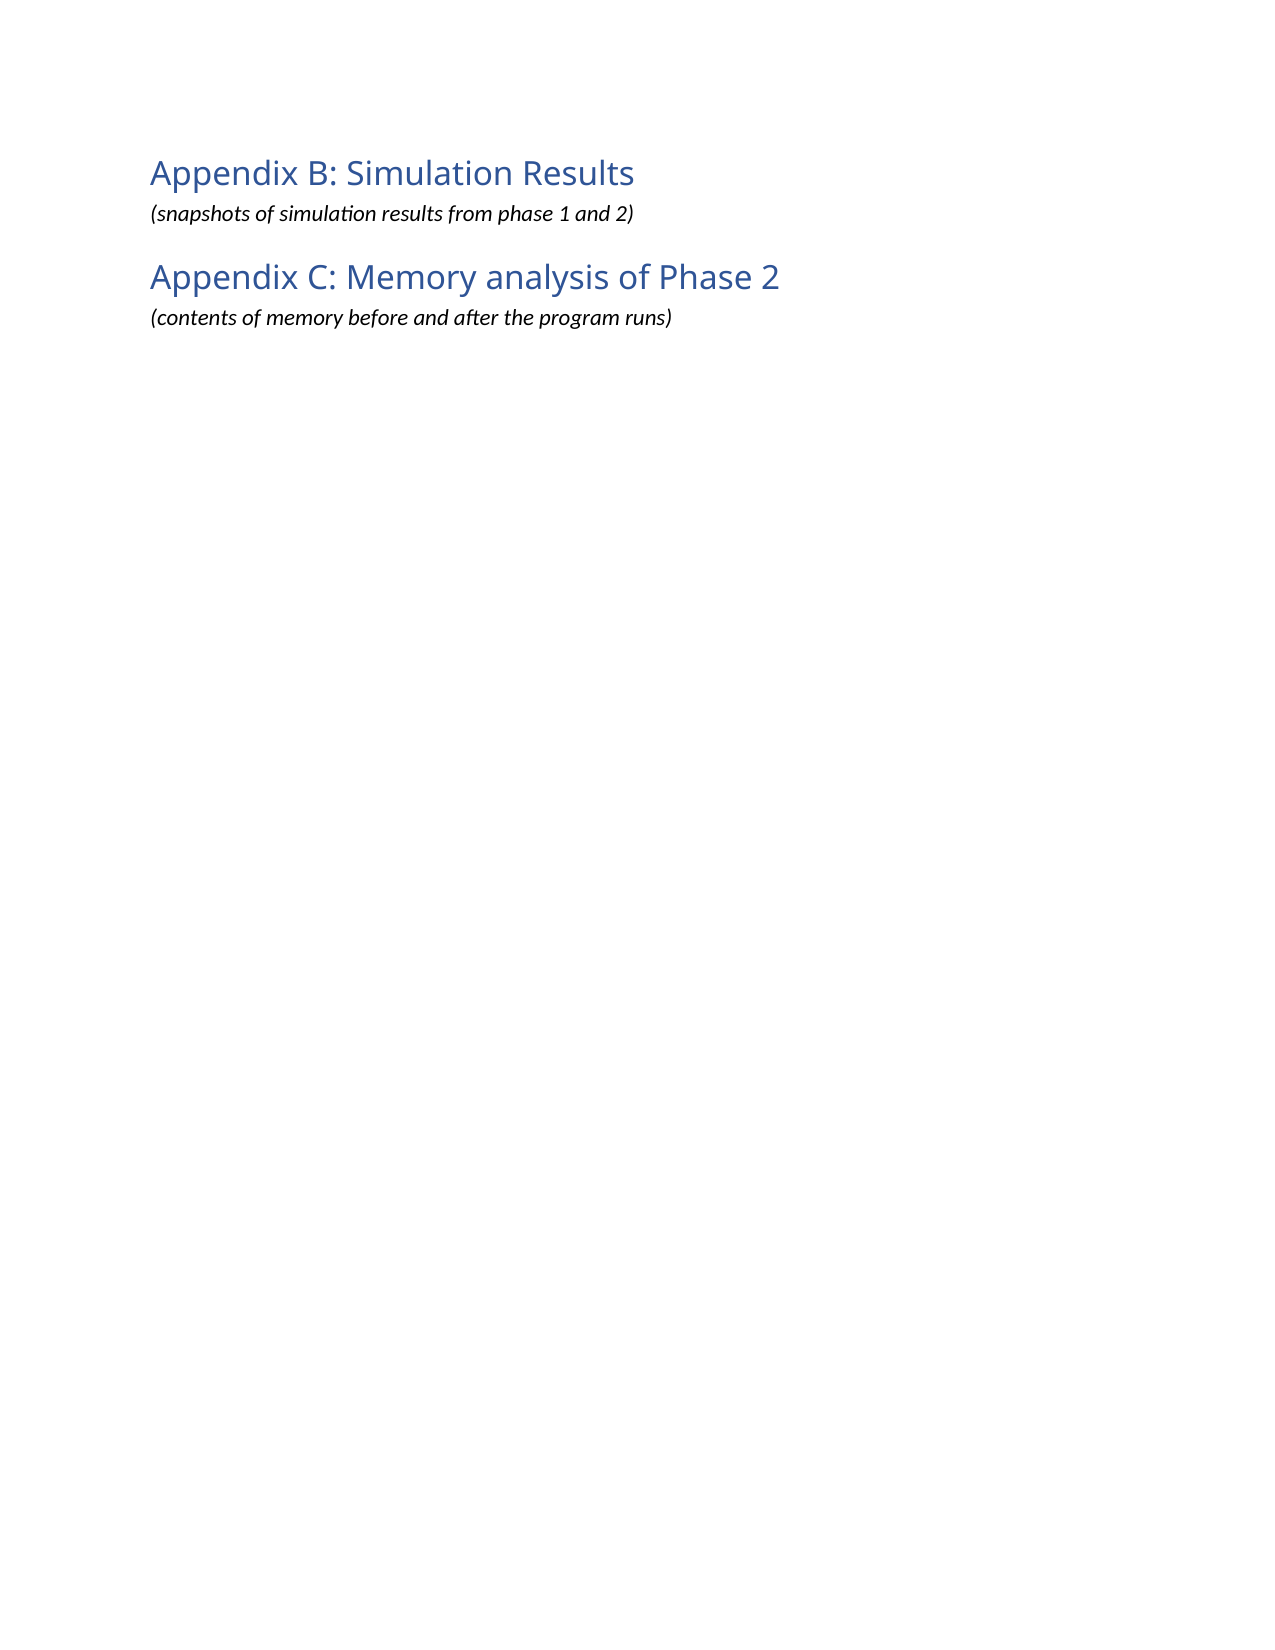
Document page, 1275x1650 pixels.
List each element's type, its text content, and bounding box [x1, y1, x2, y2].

text (contents of memory before and after the program runs) [150, 303, 1125, 331]
subtitle Appendix C: Memory analysis of Phase 2 [150, 254, 1125, 299]
text (snapshots of simulation results from phase 1 and 2) [150, 199, 1125, 227]
subtitle Appendix B: Simulation Results [150, 150, 1125, 195]
